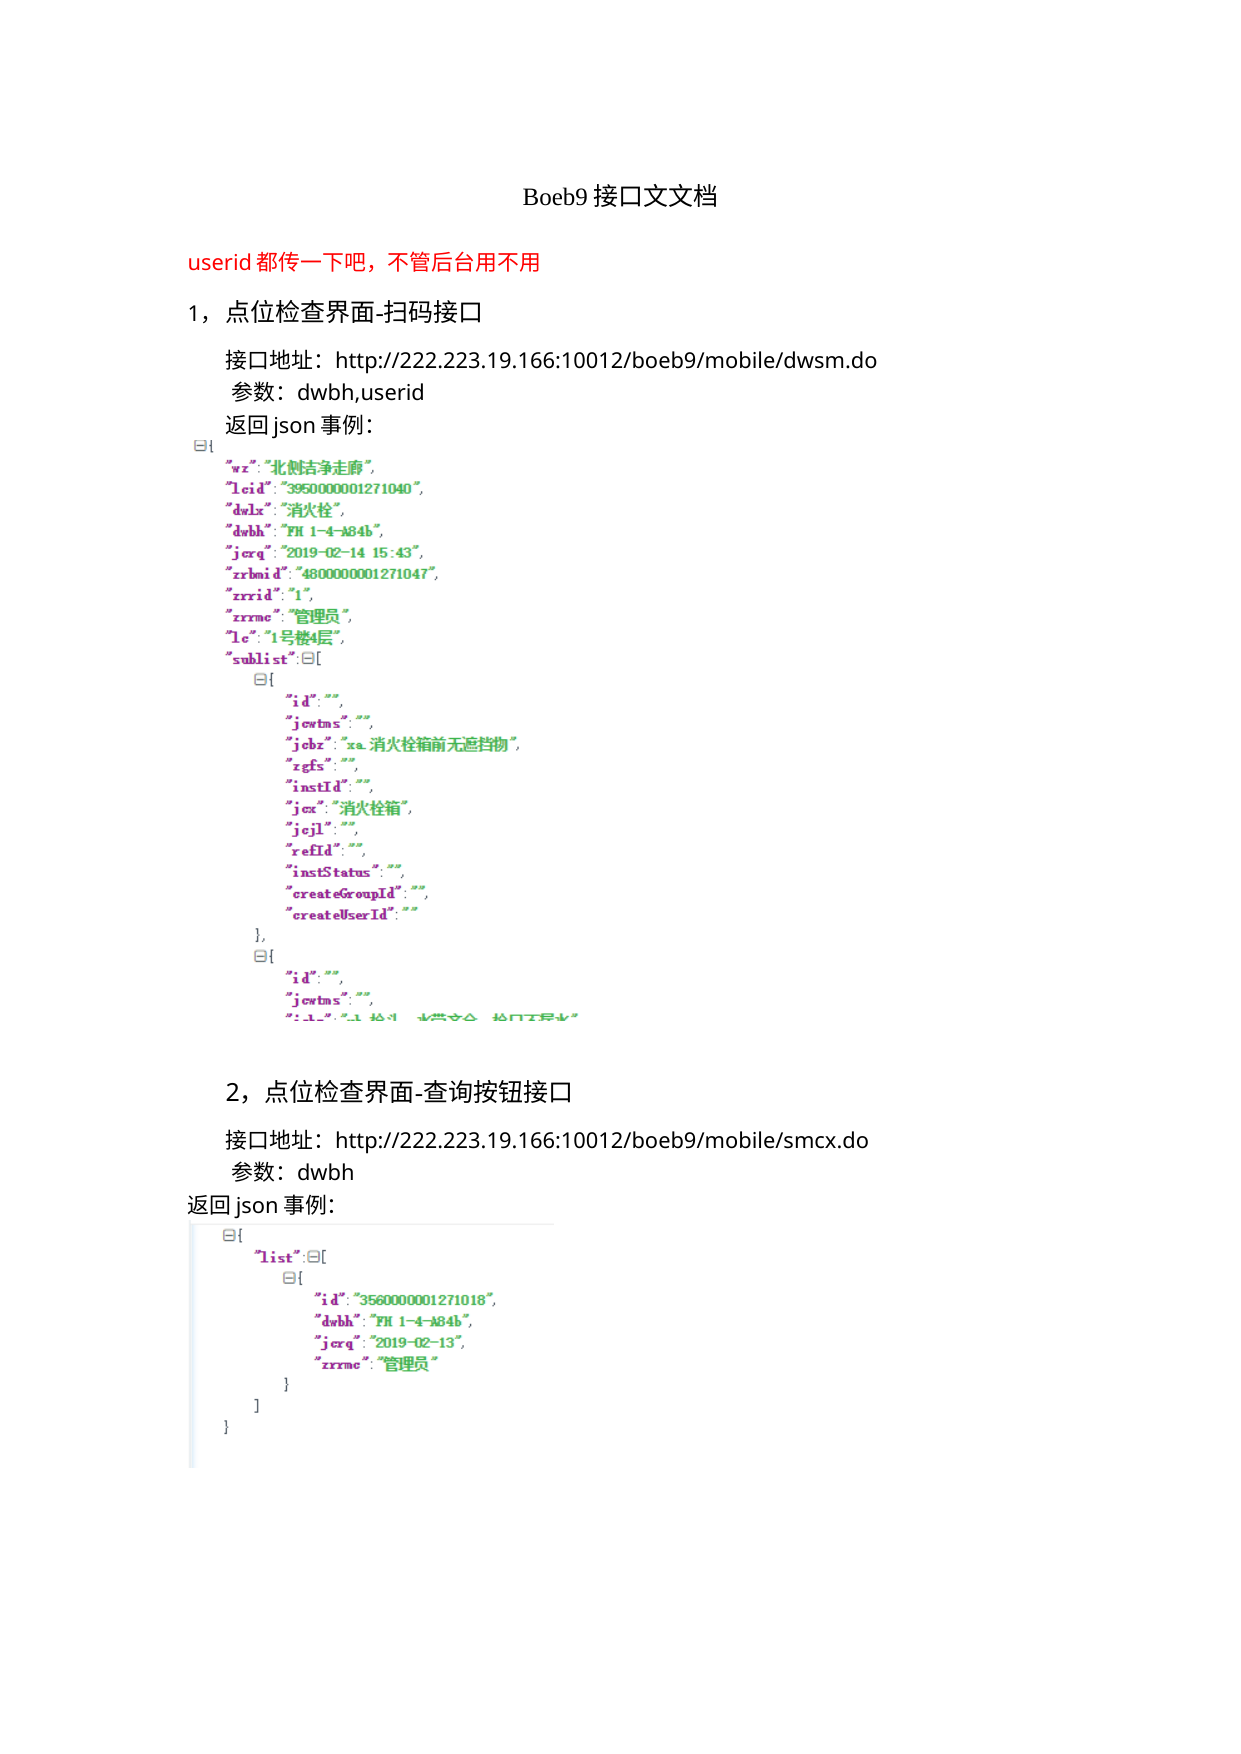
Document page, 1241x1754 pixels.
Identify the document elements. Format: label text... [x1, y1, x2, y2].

list 2，点位检查界面-查询按钮接口 [225, 1058, 1053, 1123]
list 参数：dwbh,userid [187, 375, 1053, 408]
text userid都传一下吧，不管后台用不用 [187, 245, 1053, 278]
text 返回json事例： [187, 408, 1053, 440]
list 参数：dwbh [187, 1155, 1053, 1188]
text 返回json事例： [187, 1188, 1053, 1220]
text Boeb9接⼝⽂文档 [187, 162, 1053, 227]
list 接口地址：http://222.223.19.166:10012/boeb9/mobile/smcx.do [225, 1123, 1053, 1155]
picture [187, 440, 669, 1021]
list 点位检查界面-扫码接口 [187, 278, 1053, 343]
list 接口地址：http://222.223.19.166:10012/boeb9/mobile/dwsm.do [225, 343, 1053, 375]
picture [187, 1220, 554, 1468]
